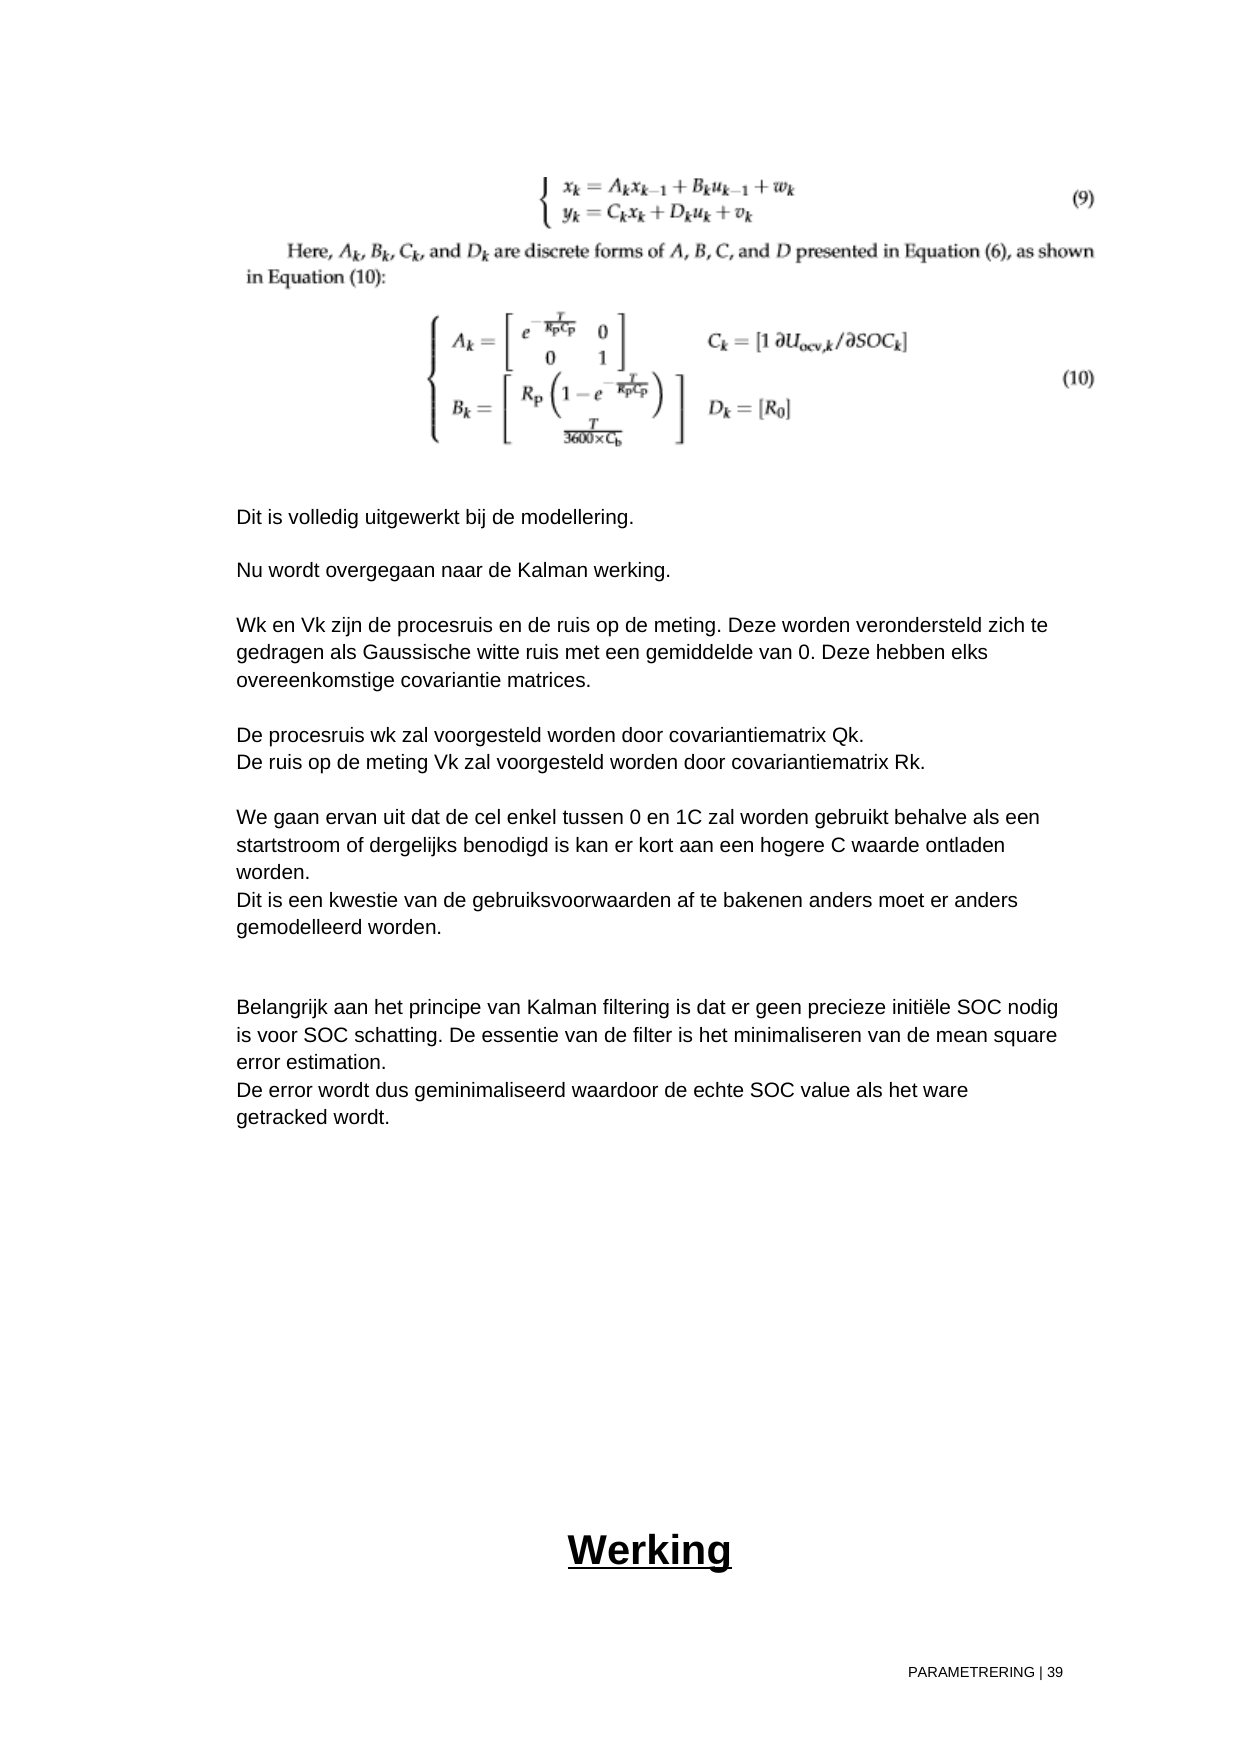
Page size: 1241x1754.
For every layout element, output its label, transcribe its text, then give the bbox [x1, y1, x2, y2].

text Belangrijk aan het principe van Kalman filtering is dat er geen precieze initiële SOC nodig is voor SOC schatting. De essentie van de filter is het minimaliseren van de mean square error estimation. De error wordt dus geminimaliseerd waardoor de echte SOC value als het ware getracked wordt. [236, 968, 1063, 1129]
text Nu wordt overgegaan naar de Kalman werking. Wk en Vk zijn de procesruis en de ruis op de meting. Deze worden verondersteld zich te gedragen als Gaussische witte ruis met een gemiddelde van 0. Deze hebben elks overeenkomstige covariantie matrices. De procesruis wk zal voorgesteld worden door covariantiematrix Qk. De ruis op de meting Vk zal voorgesteld worden door covariantiematrix Rk. We gaan ervan uit dat de cel enkel tussen 0 en 1C zal worden gebruikt behalve als een startstroom of dergelijks benodigd is kan er kort aan een hogere C waarde ontladen worden. Dit is een kwestie van de gebruiksvoorwaarden af te bakenen anders moet er anders gemodelleerd worden. [236, 558, 1063, 939]
text Werking [236, 1525, 1063, 1573]
text Dit is volledig uitgewerkt bij de modellering. [236, 478, 1063, 529]
